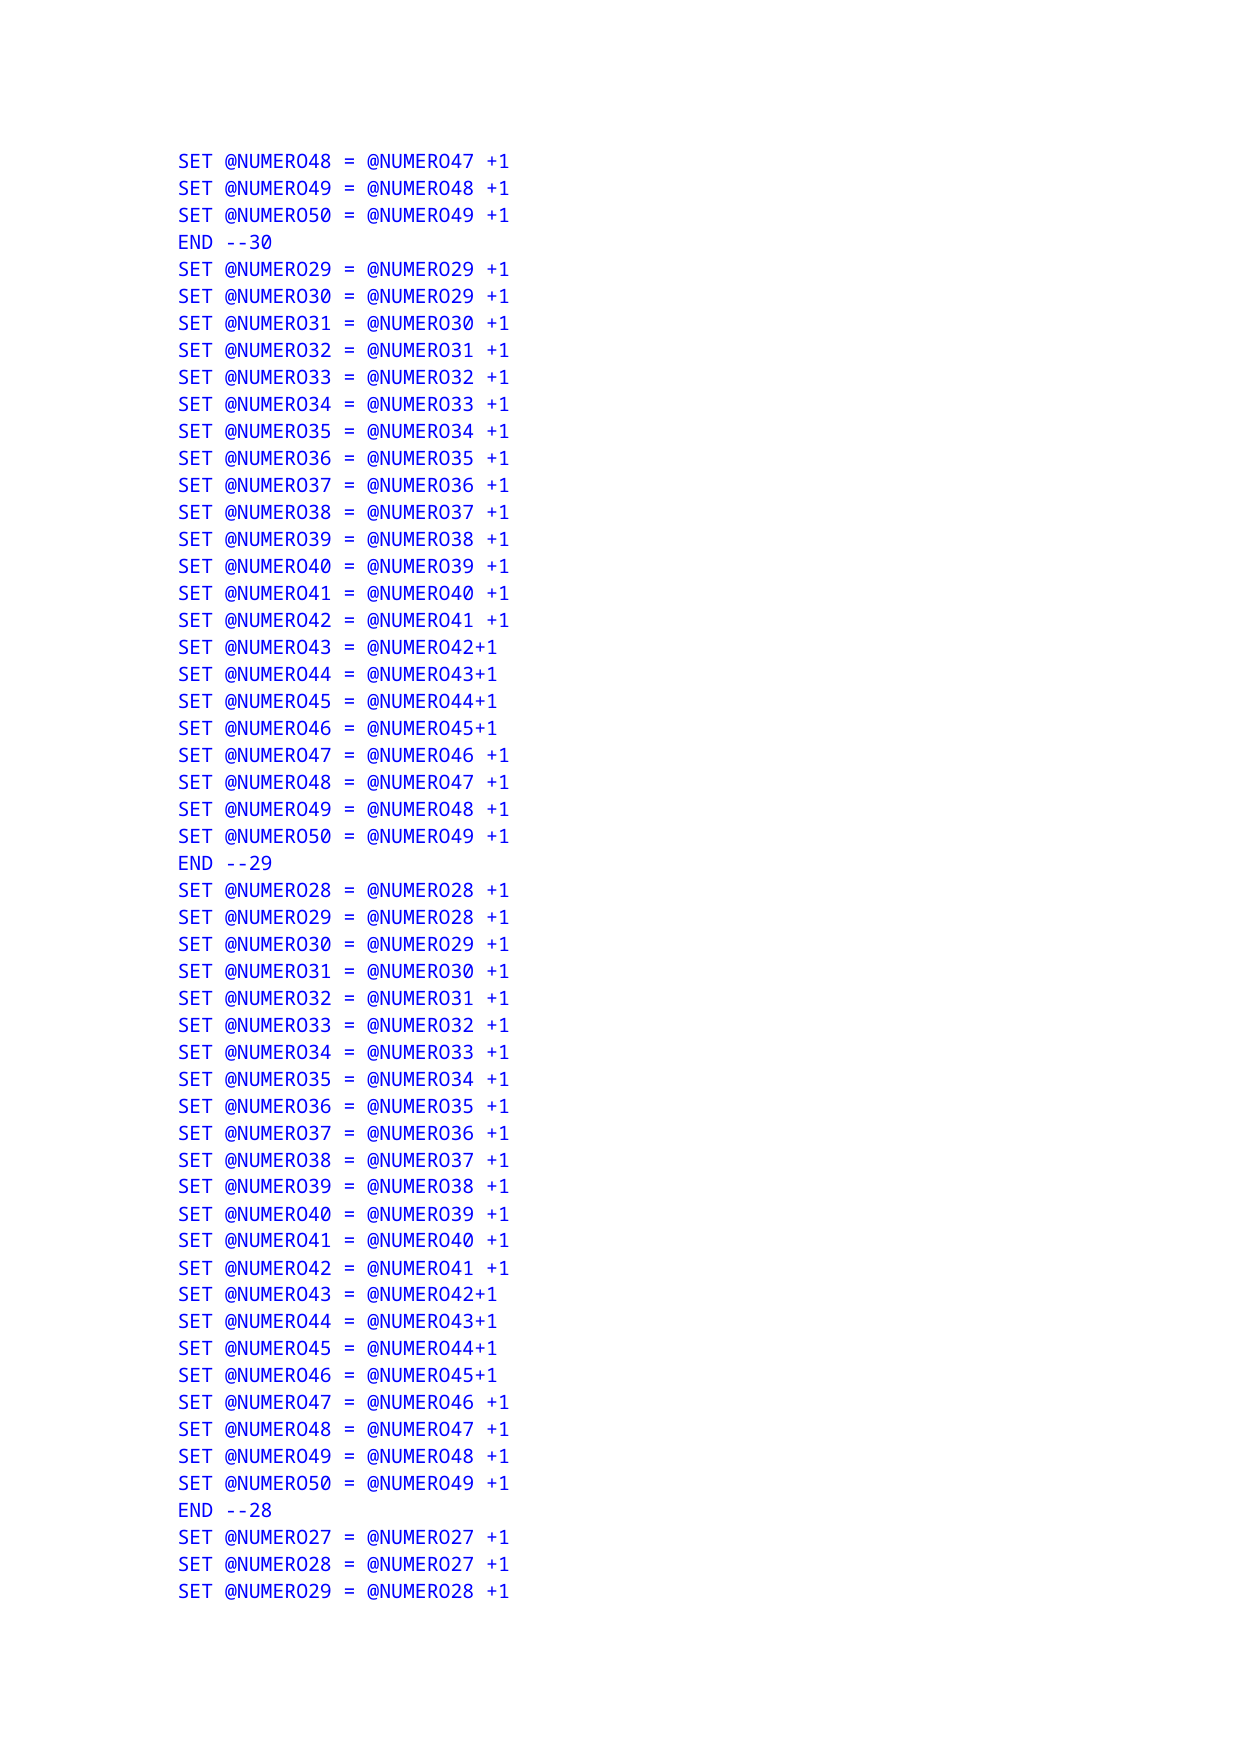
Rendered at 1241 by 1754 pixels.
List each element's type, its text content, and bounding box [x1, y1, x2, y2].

text SET @NUMERO27 = @NUMERO27 +1 [177, 1523, 1063, 1551]
text SET @NUMERO31 = @NUMERO30 +1 [177, 309, 1063, 336]
text SET @NUMERO30 = @NUMERO29 +1 [177, 930, 1063, 957]
text END --28 [177, 1497, 1063, 1523]
text SET @NUMERO39 = @NUMERO38 +1 [177, 525, 1063, 552]
text SET @NUMERO38 = @NUMERO37 +1 [177, 1146, 1063, 1173]
text SET @NUMERO43 = @NUMERO42+1 [177, 1281, 1063, 1308]
text SET @NUMERO47 = @NUMERO46 +1 [177, 1389, 1063, 1416]
text SET @NUMERO46 = @NUMERO45+1 [177, 1362, 1063, 1389]
text SET @NUMERO44 = @NUMERO43+1 [177, 660, 1063, 687]
text SET @NUMERO35 = @NUMERO34 +1 [177, 1065, 1063, 1092]
text SET @NUMERO41 = @NUMERO40 +1 [177, 579, 1063, 606]
text SET @NUMERO33 = @NUMERO32 +1 [177, 1011, 1063, 1038]
text SET @NUMERO45 = @NUMERO44+1 [177, 687, 1063, 714]
text SET @NUMERO45 = @NUMERO44+1 [177, 1335, 1063, 1362]
text SET @NUMERO40 = @NUMERO39 +1 [177, 552, 1063, 579]
text SET @NUMERO35 = @NUMERO34 +1 [177, 417, 1063, 444]
text SET @NUMERO42 = @NUMERO41 +1 [177, 1254, 1063, 1281]
text SET @NUMERO46 = @NUMERO45+1 [177, 714, 1063, 741]
text SET @NUMERO36 = @NUMERO35 +1 [177, 444, 1063, 471]
text SET @NUMERO32 = @NUMERO31 +1 [177, 336, 1063, 363]
text SET @NUMERO29 = @NUMERO28 +1 [177, 1577, 1063, 1604]
text SET @NUMERO37 = @NUMERO36 +1 [177, 1119, 1063, 1146]
text SET @NUMERO37 = @NUMERO36 +1 [177, 471, 1063, 498]
text SET @NUMERO41 = @NUMERO40 +1 [177, 1227, 1063, 1254]
text SET @NUMERO40 = @NUMERO39 +1 [177, 1200, 1063, 1227]
text SET @NUMERO42 = @NUMERO41 +1 [177, 606, 1063, 633]
text SET @NUMERO50 = @NUMERO49 +1 [177, 1469, 1063, 1497]
text SET @NUMERO29 = @NUMERO29 +1 [177, 256, 1063, 282]
text SET @NUMERO49 = @NUMERO48 +1 [177, 174, 1063, 202]
text SET @NUMERO28 = @NUMERO28 +1 [177, 876, 1063, 903]
text SET @NUMERO33 = @NUMERO32 +1 [177, 363, 1063, 390]
text SET @NUMERO28 = @NUMERO27 +1 [177, 1551, 1063, 1577]
text SET @NUMERO48 = @NUMERO47 +1 [177, 1416, 1063, 1443]
text SET @NUMERO48 = @NUMERO47 +1 [177, 768, 1063, 795]
text SET @NUMERO47 = @NUMERO46 +1 [177, 741, 1063, 768]
text SET @NUMERO34 = @NUMERO33 +1 [177, 1038, 1063, 1065]
text SET @NUMERO43 = @NUMERO42+1 [177, 633, 1063, 660]
text SET @NUMERO34 = @NUMERO33 +1 [177, 390, 1063, 417]
text SET @NUMERO29 = @NUMERO28 +1 [177, 903, 1063, 930]
text SET @NUMERO38 = @NUMERO37 +1 [177, 498, 1063, 525]
text SET @NUMERO49 = @NUMERO48 +1 [177, 1443, 1063, 1469]
text SET @NUMERO50 = @NUMERO49 +1 [177, 822, 1063, 849]
text END --29 [177, 849, 1063, 876]
text SET @NUMERO30 = @NUMERO29 +1 [177, 282, 1063, 309]
text SET @NUMERO36 = @NUMERO35 +1 [177, 1092, 1063, 1119]
text SET @NUMERO50 = @NUMERO49 +1 [177, 202, 1063, 228]
text END --30 [177, 228, 1063, 256]
text SET @NUMERO44 = @NUMERO43+1 [177, 1308, 1063, 1335]
text SET @NUMERO49 = @NUMERO48 +1 [177, 795, 1063, 822]
text SET @NUMERO39 = @NUMERO38 +1 [177, 1173, 1063, 1200]
text SET @NUMERO31 = @NUMERO30 +1 [177, 957, 1063, 984]
text SET @NUMERO32 = @NUMERO31 +1 [177, 984, 1063, 1011]
text SET @NUMERO48 = @NUMERO47 +1 [177, 148, 1063, 174]
